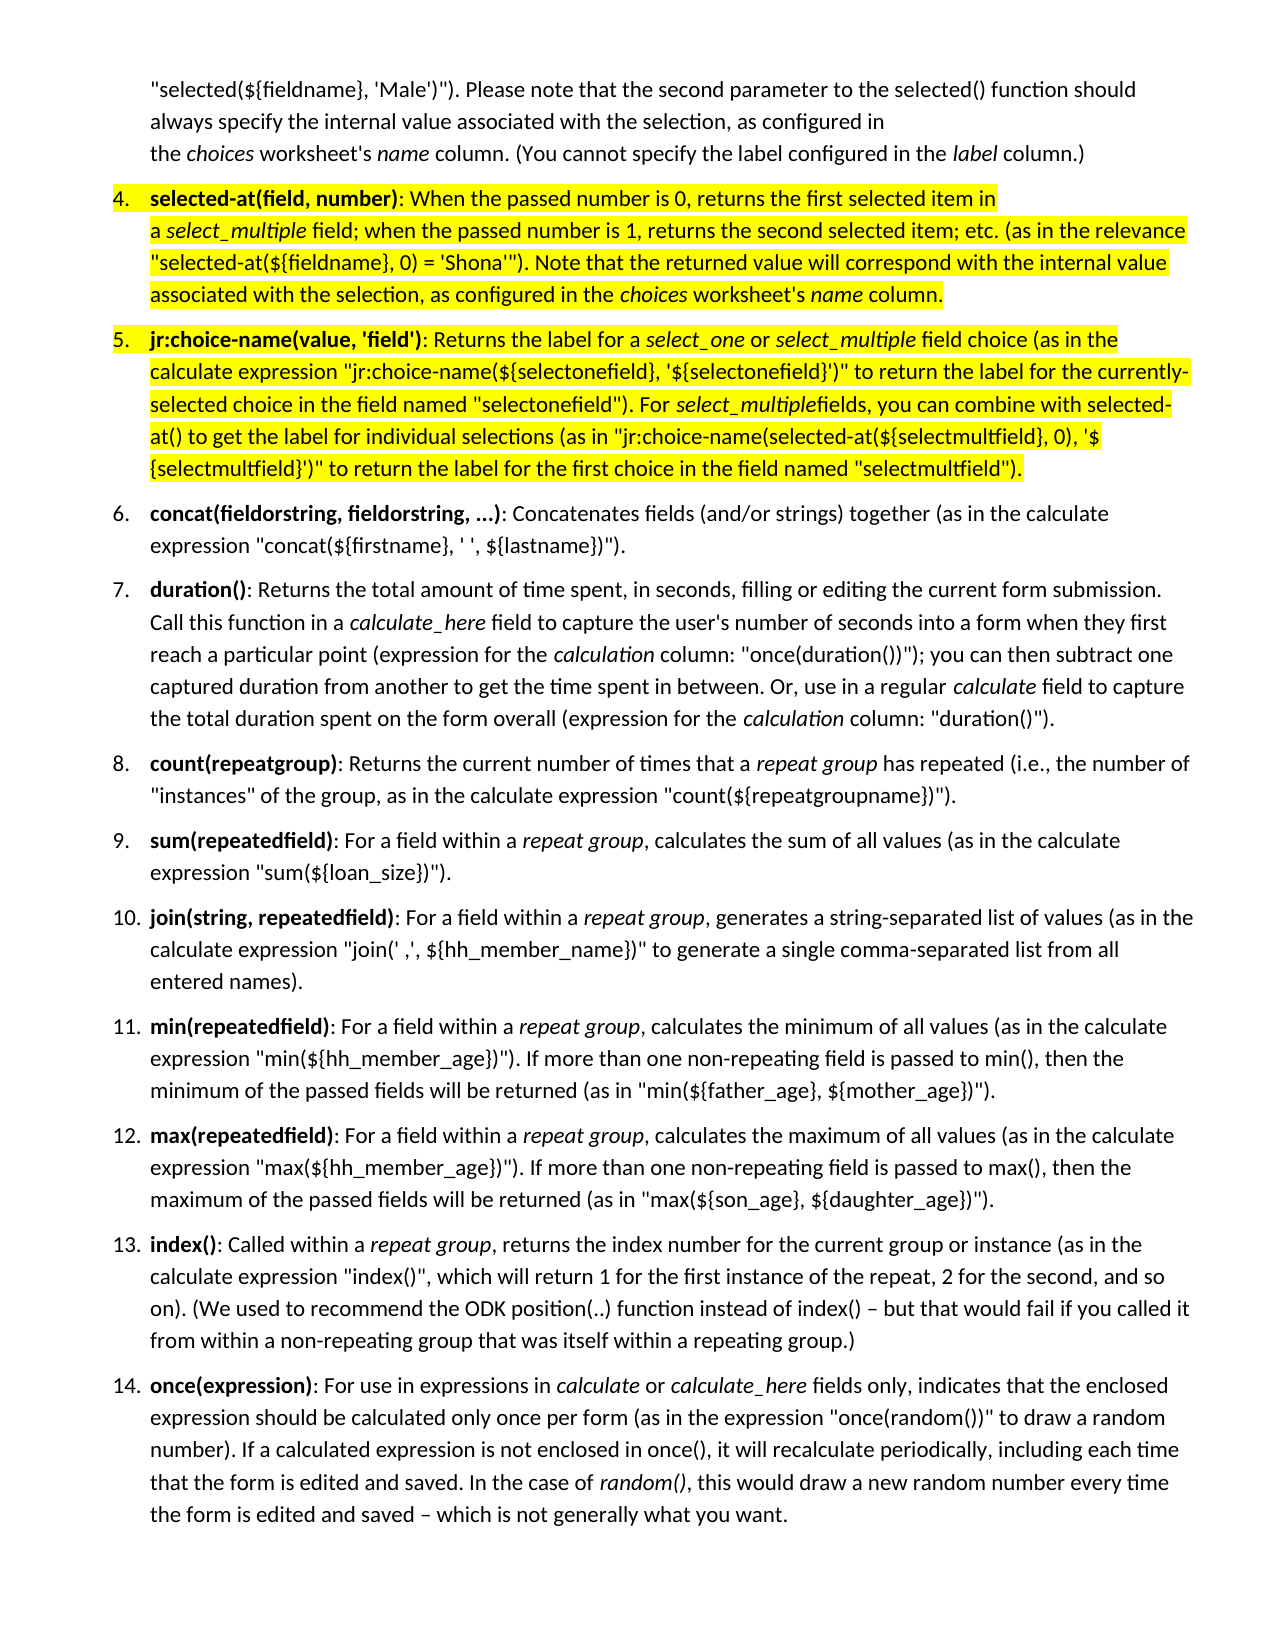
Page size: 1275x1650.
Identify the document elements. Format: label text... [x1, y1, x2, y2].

list sum(repeatedfield): For a field within a repeat group, calculates the sum of all values (as in the calculate expression "sum(${loan_size})"). [112, 826, 1200, 886]
list concat(fieldorstring, fieldorstring, ...): Concatenates fields (and/or strings) together (as in the calculate expression "concat(${firstname}, ' ', ${lastname})"). [112, 499, 1200, 559]
list duration(): Returns the total amount of time spent, in seconds, filling or editing the current form submission. Call this function in a calculate_here field to capture the user's number of seconds into a form when they first reach a particular point (expression for the calculation column: "once(duration())"); you can then subtract one captured duration from another to get the time spent in between. Or, use in a regular calculate field to capture the total duration spent on the form overall (expression for the calculation column: "duration()"). [112, 576, 1200, 732]
list once(expression): For use in expressions in calculate or calculate_here fields only, indicates that the enclosed expression should be calculated only once per form (as in the expression "once(random())" to draw a random number). If a calculated expression is not enclosed in once(), it will recalculate periodically, including each time that the form is edited and saved. In the case of random(), this would draw a new random number every time the form is edited and saved – which is not generally what you want. [112, 1371, 1200, 1528]
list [112, 75, 1200, 167]
list join(string, repeatedfield): For a field within a repeat group, generates a string-separated list of values (as in the calculate expression "join(' ,', ${hh_member_name})" to generate a single comma-separated list from all entered names). [112, 903, 1200, 995]
list count(repeatgroup): Returns the current number of times that a repeat group has repeated (i.e., the number of "instances" of the group, as in the calculate expression "count(${repeatgroupname})"). [112, 749, 1200, 809]
list selected-at(field, number): When the passed number is 0, returns the first selected item in a select_multiple field; when the passed number is 1, returns the second selected item; etc. (as in the relevance "selected-at(${fieldname}, 0) = 'Shona'"). Note that the returned value will correspond with the internal value associated with the selection, as configured in the choices worksheet's name column. [112, 184, 1200, 309]
list jr:choice-name(value, 'field'): Returns the label for a select_one or select_multiple field choice (as in the calculate expression "jr:choice-name(${selectonefield}, '${selectonefield}')" to return the label for the currently-selected choice in the field named "selectonefield"). For select_multiplefields, you can combine with selected-at() to get the label for individual selections (as in "jr:choice-name(selected-at(${selectmultfield}, 0), '${selectmultfield}')" to return the label for the first choice in the field named "selectmultfield"). [112, 325, 1200, 482]
list index(): Called within a repeat group, returns the index number for the current group or instance (as in the calculate expression "index()", which will return 1 for the first instance of the repeat, 2 for the second, and so on). (We used to recommend the ODK position(..) function instead of index() – but that would fail if you called it from within a non-repeating group that was itself within a repeating group.) [112, 1230, 1200, 1354]
list min(repeatedfield): For a field within a repeat group, calculates the minimum of all values (as in the calculate expression "min(${hh_member_age})"). If more than one non-repeating field is passed to min(), then the minimum of the passed fields will be returned (as in "min(${father_age}, ${mother_age})"). [112, 1012, 1200, 1104]
list max(repeatedfield): For a field within a repeat group, calculates the maximum of all values (as in the calculate expression "max(${hh_member_age})"). If more than one non-repeating field is passed to max(), then the maximum of the passed fields will be returned (as in "max(${son_age}, ${daughter_age})"). [112, 1121, 1200, 1213]
